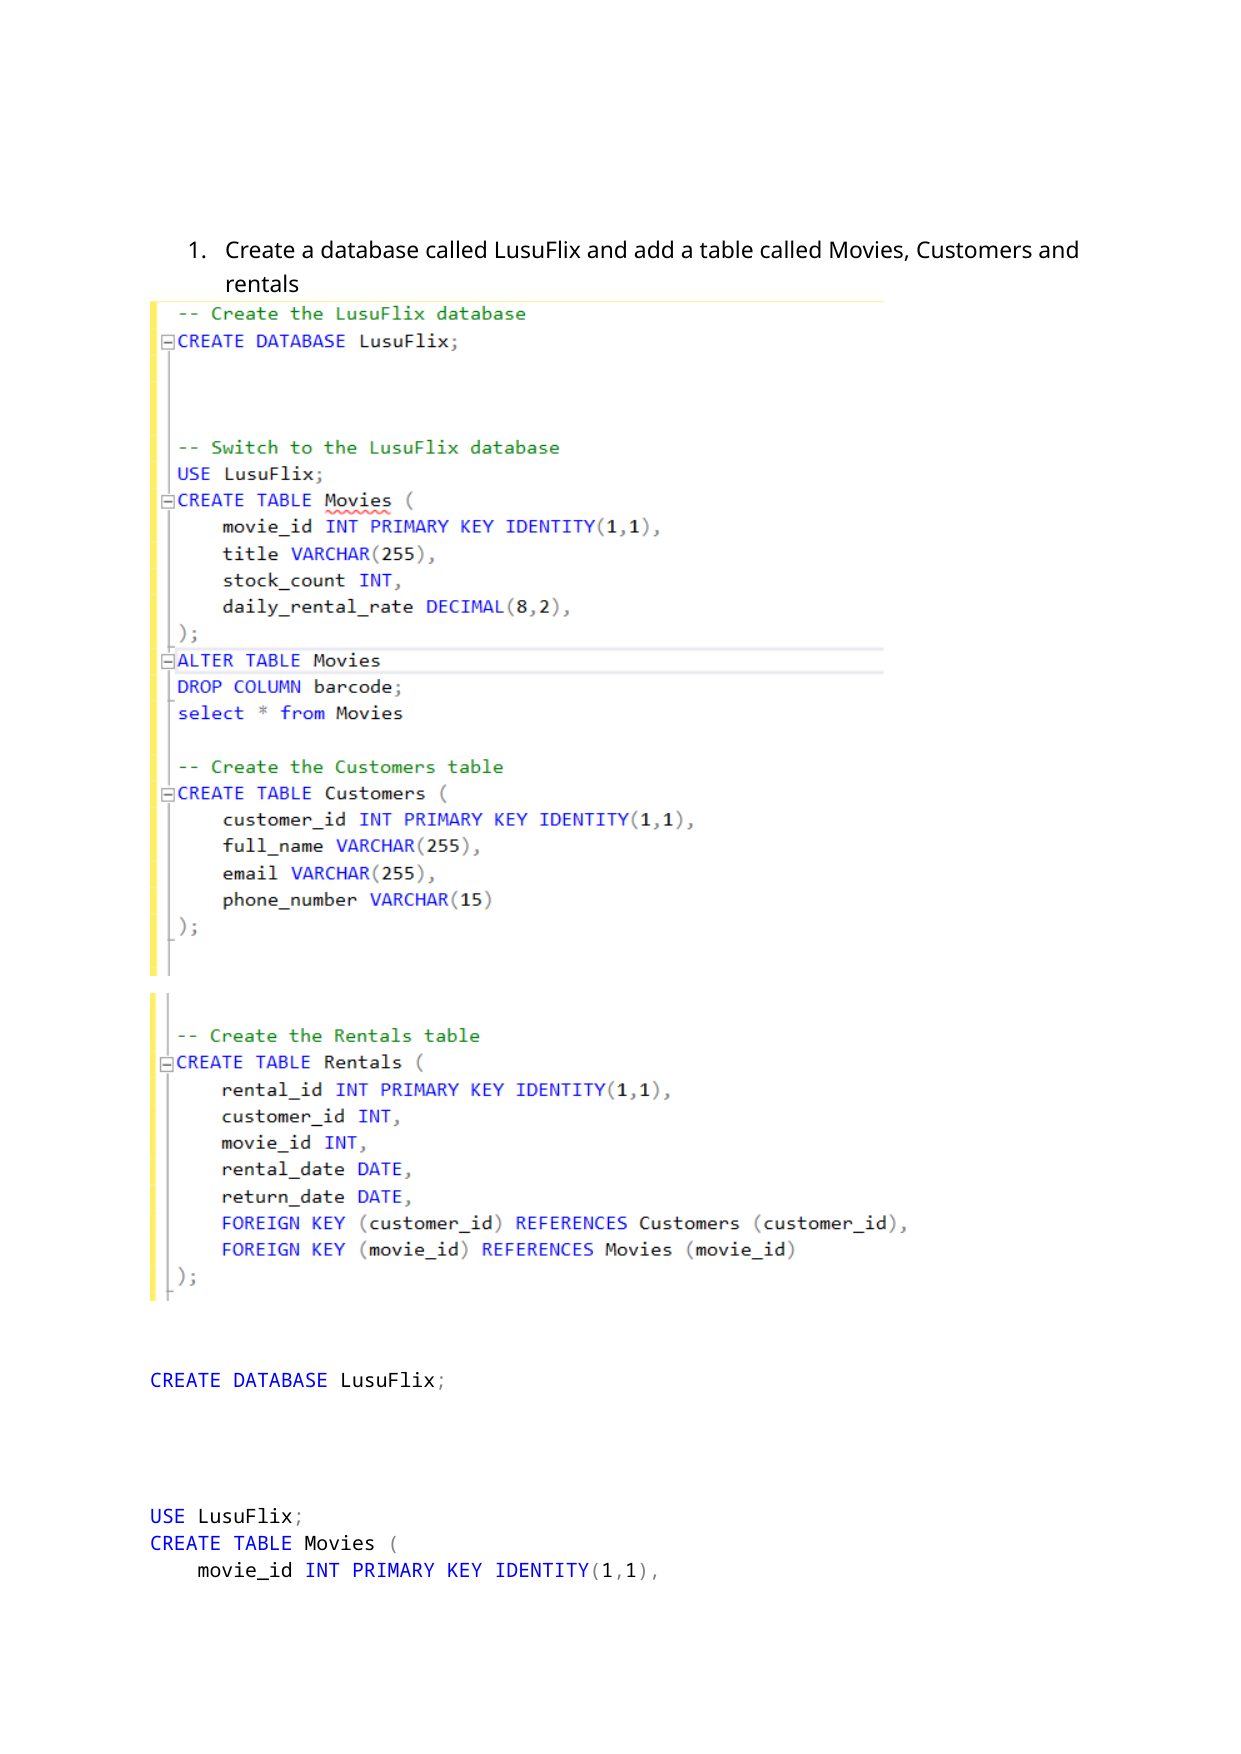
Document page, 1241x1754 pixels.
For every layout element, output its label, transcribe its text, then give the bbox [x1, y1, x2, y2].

text CREATE DATABASE LusuFlix; [150, 1366, 1090, 1393]
text CREATE TABLE Movies ( [150, 1529, 1090, 1556]
picture [150, 301, 884, 976]
text USE LusuFlix; [150, 1502, 1090, 1529]
text movie_id INT PRIMARY KEY IDENTITY(1,1), [150, 1556, 1090, 1583]
subtitle Create a database called LusuFlix and add a table called Movies, Customers and rentals [187, 234, 1090, 299]
picture [150, 993, 1090, 1301]
